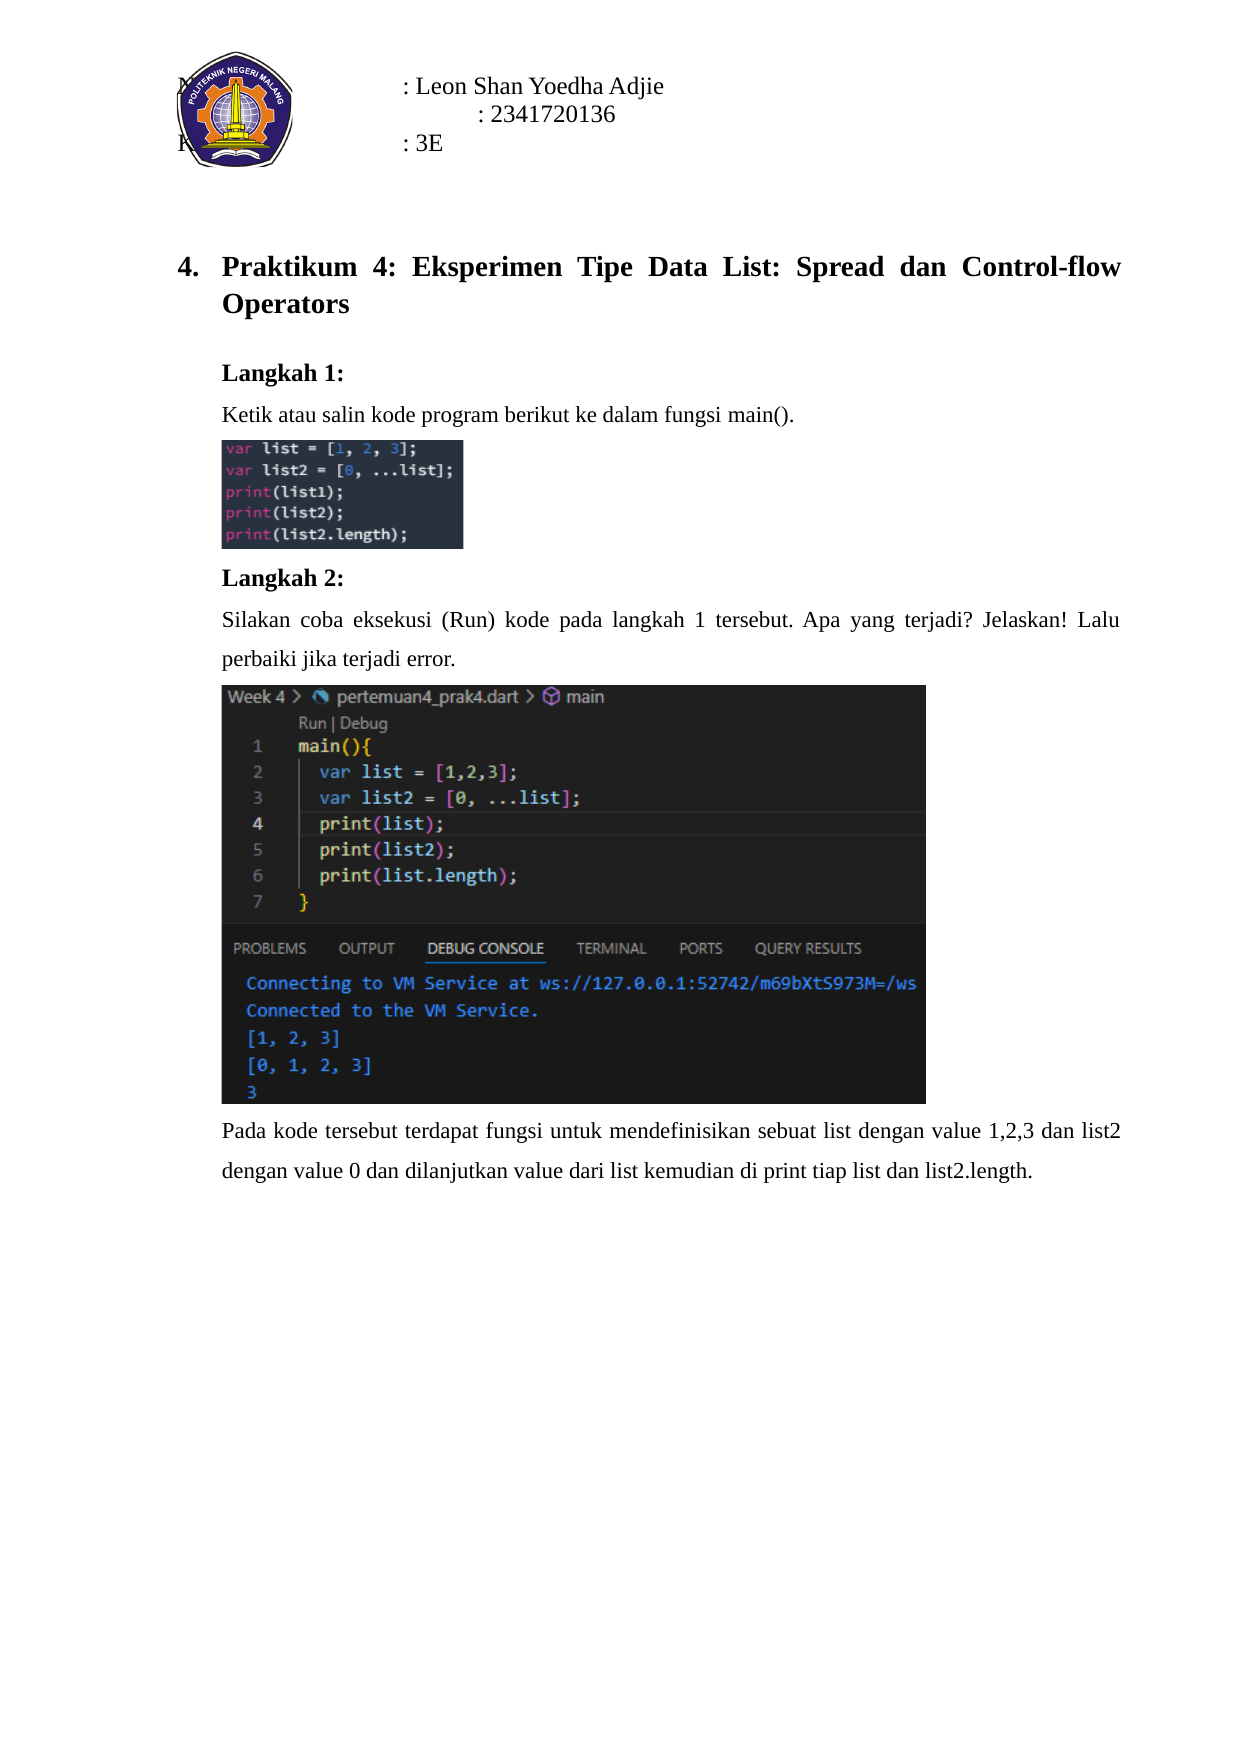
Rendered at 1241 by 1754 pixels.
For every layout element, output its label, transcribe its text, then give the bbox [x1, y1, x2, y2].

list Silakan coba eksekusi (Run) kode pada langkah 1 tersebut. Apa yang terjadi? Jelaskan! Lalu perbaiki jika terjadi error. [222, 606, 1122, 672]
list Langkah 2: [222, 563, 1122, 592]
list Ketik atau salin kode program berikut ke dalam fungsi main(). [222, 401, 1122, 427]
picture [221, 440, 464, 549]
list Pada kode tersebut terdapat fungsi untuk mendefinisikan sebuat list dengan value 1,2,3 dan list2 dengan value 0 dan dilanjutkan value dari list kemudian di print tiap list dan list2.length. [222, 1118, 1122, 1183]
picture [176, 51, 295, 171]
list Praktikum 4: Eksperimen Tipe Data List: Spread dan Control-flow Operators [177, 249, 1122, 319]
picture [221, 685, 926, 1104]
list Langkah 1: [222, 358, 1122, 387]
